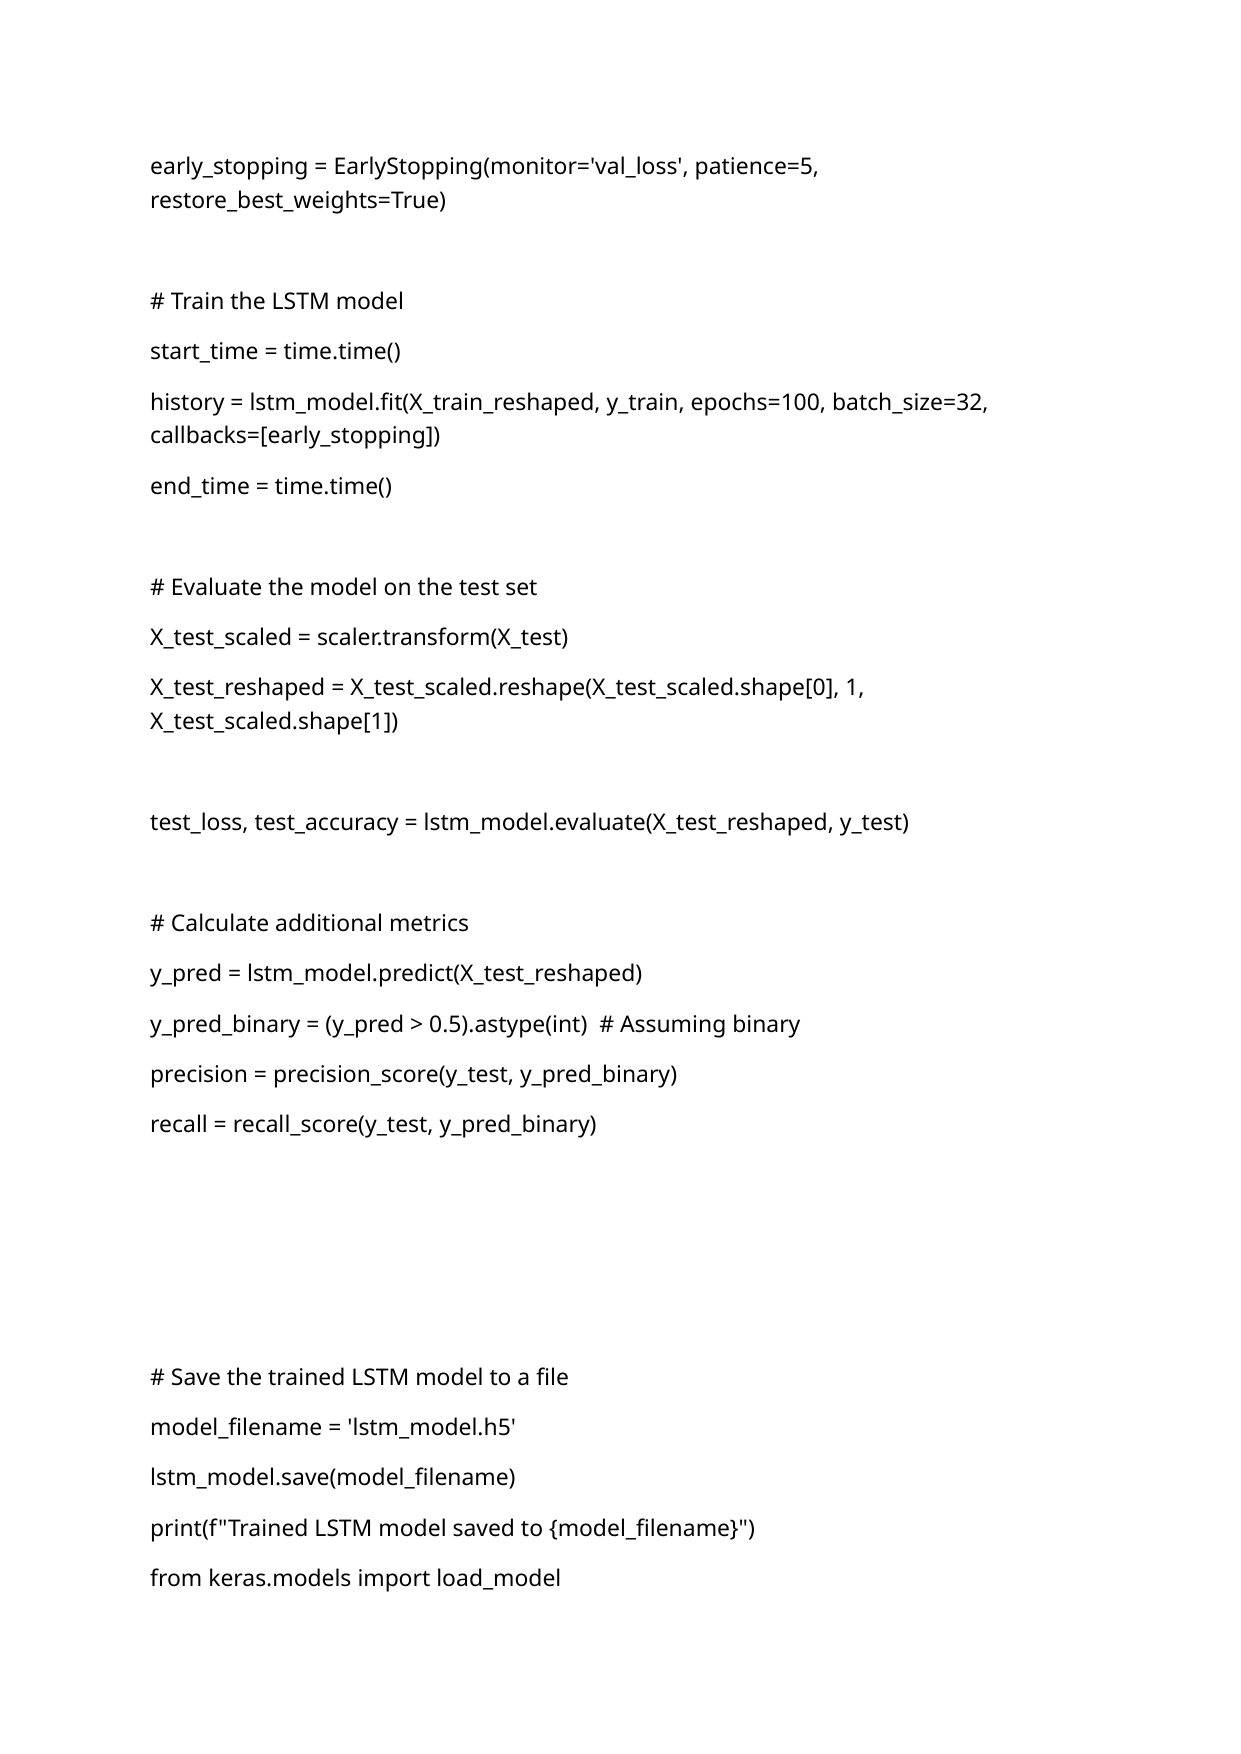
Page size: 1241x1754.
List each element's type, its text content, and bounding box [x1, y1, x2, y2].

text y_pred_binary = (y_pred > 0.5).astype(int) # Assuming binary [150, 1007, 1090, 1039]
text precision = precision_score(y_test, y_pred_binary) [150, 1058, 1090, 1089]
text # Train the LSTM model [150, 284, 1090, 316]
text X_test_scaled = scaler.transform(X_test) [150, 621, 1090, 652]
text # Save the trained LSTM model to a file [150, 1360, 1090, 1392]
text lstm_model.save(model_filename) [150, 1461, 1090, 1492]
text print(f"Trained LSTM model saved to {model_filename}") [150, 1512, 1090, 1543]
text end_time = time.time() [150, 469, 1090, 501]
text early_stopping = EarlyStopping(monitor='val_loss', patience=5, restore_best_weights=True) [150, 150, 1090, 215]
text # Calculate additional metrics [150, 907, 1090, 938]
text from keras.models import load_model [150, 1562, 1090, 1593]
text # Evaluate the model on the test set [150, 570, 1090, 602]
text start_time = time.time() [150, 335, 1090, 366]
text X_test_reshaped = X_test_scaled.reshape(X_test_scaled.shape[0], 1, X_test_scaled.shape[1]) [150, 671, 1090, 736]
text test_loss, test_accuracy = lstm_model.evaluate(X_test_reshaped, y_test) [150, 806, 1090, 837]
text history = lstm_model.fit(X_train_reshaped, y_train, epochs=100, batch_size=32, callbacks=[early_stopping]) [150, 385, 1090, 450]
text recall = recall_score(y_test, y_pred_binary) [150, 1108, 1090, 1139]
text model_filename = 'lstm_model.h5' [150, 1411, 1090, 1442]
text y_pred = lstm_model.predict(X_test_reshaped) [150, 957, 1090, 988]
